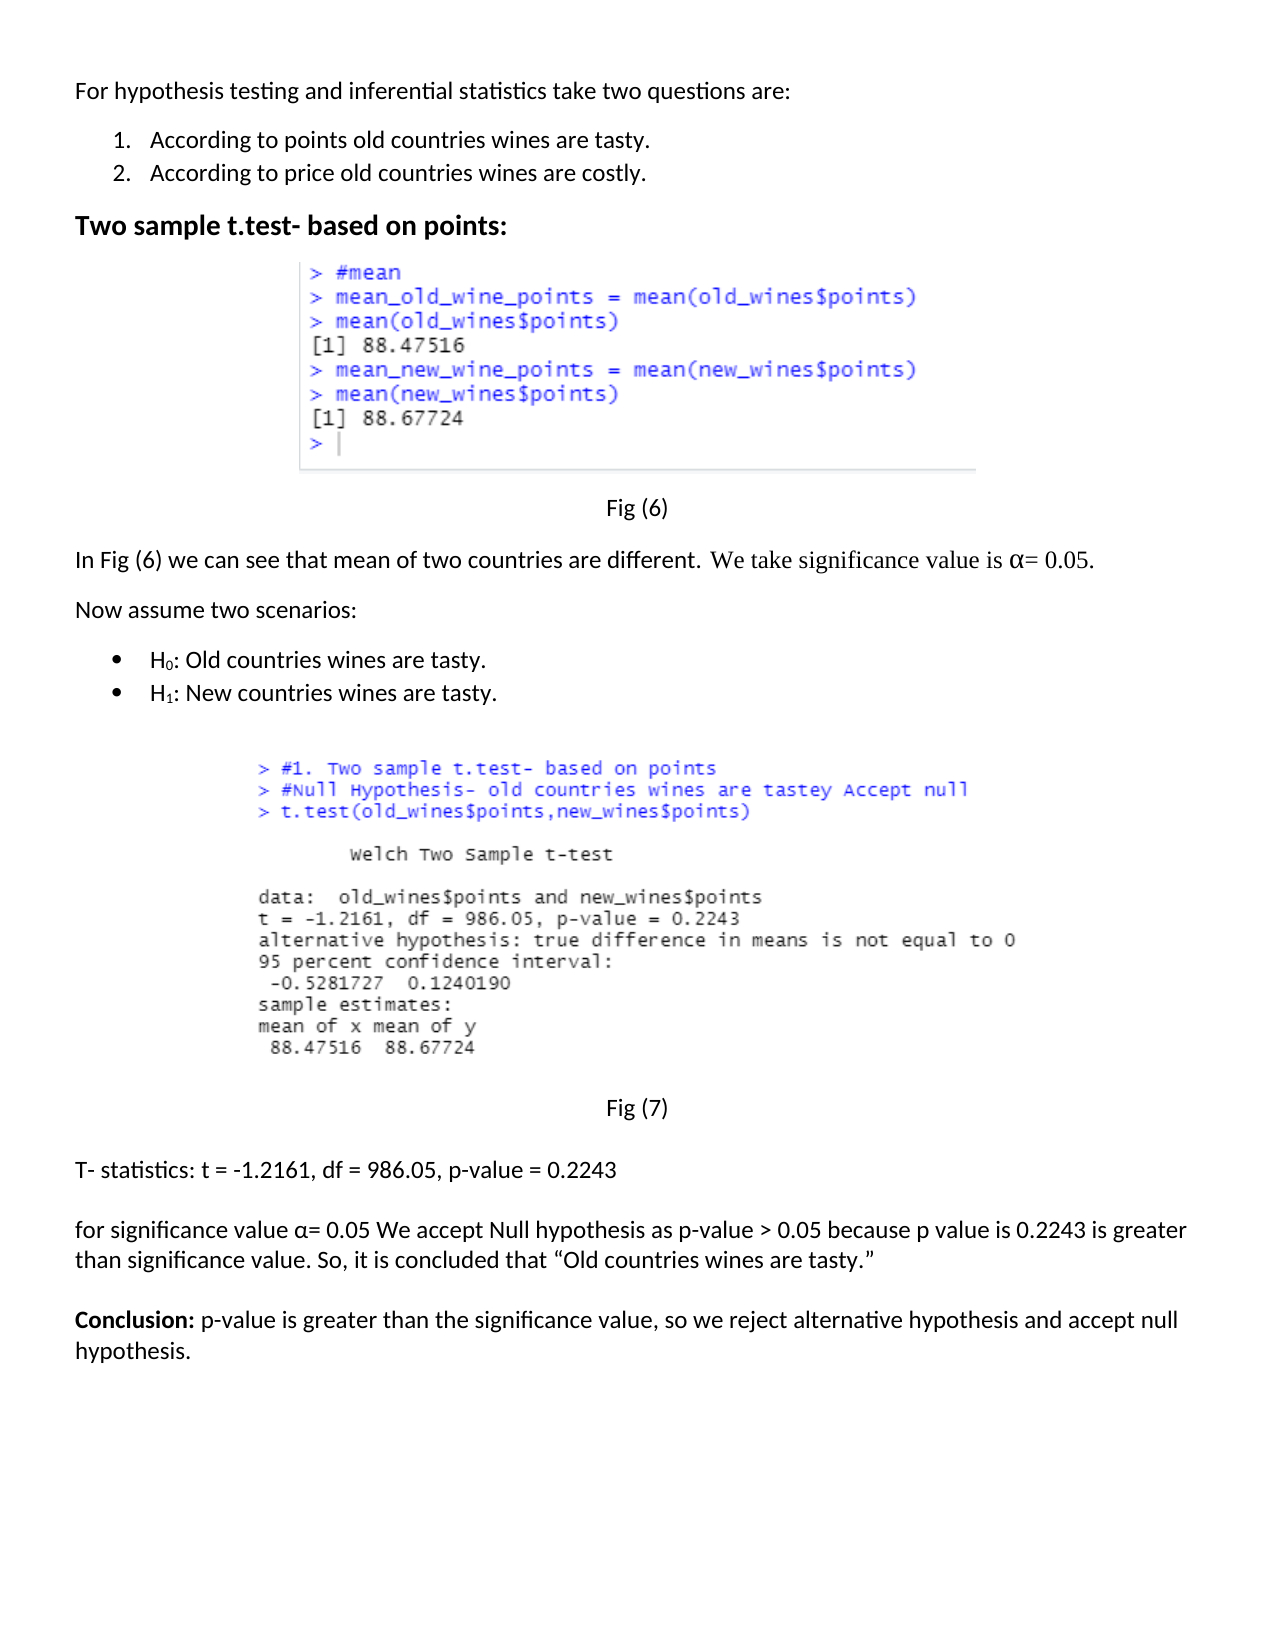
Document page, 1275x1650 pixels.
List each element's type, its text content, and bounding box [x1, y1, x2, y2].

text Now assume two scenarios: [75, 594, 1200, 625]
text Two sample t.test- based on points: [75, 207, 1200, 243]
text In Fig (6) we can see that mean of two countries are different. We take significance value is α= 0.05. [75, 542, 1200, 575]
picture [250, 759, 1025, 1074]
picture [299, 262, 976, 474]
list H0: Old countries wines are tasty. [112, 644, 1200, 674]
text T- statistics: t = -1.2161, df = 986.05, p-value = 0.2243 [75, 1154, 1200, 1185]
list H1: New countries wines are tasty. [112, 677, 1200, 707]
text Fig (6) [75, 492, 1200, 523]
text Conclusion: p-value is greater than the significance value, so we reject alternative hypothesis and accept null hypothesis. [75, 1304, 1200, 1365]
text for significance value α= 0.05 We accept Null hypothesis as p-value > 0.05 because p value is 0.2243 is greater than significance value. So, it is concluded that “Old countries wines are tasty.” [75, 1214, 1200, 1275]
text For hypothesis testing and inferential statistics take two questions are: [75, 75, 1200, 106]
list According to points old countries wines are tasty. [112, 124, 1200, 155]
list According to price old countries wines are costly. [112, 157, 1200, 188]
text Fig (7) [75, 1092, 1200, 1123]
